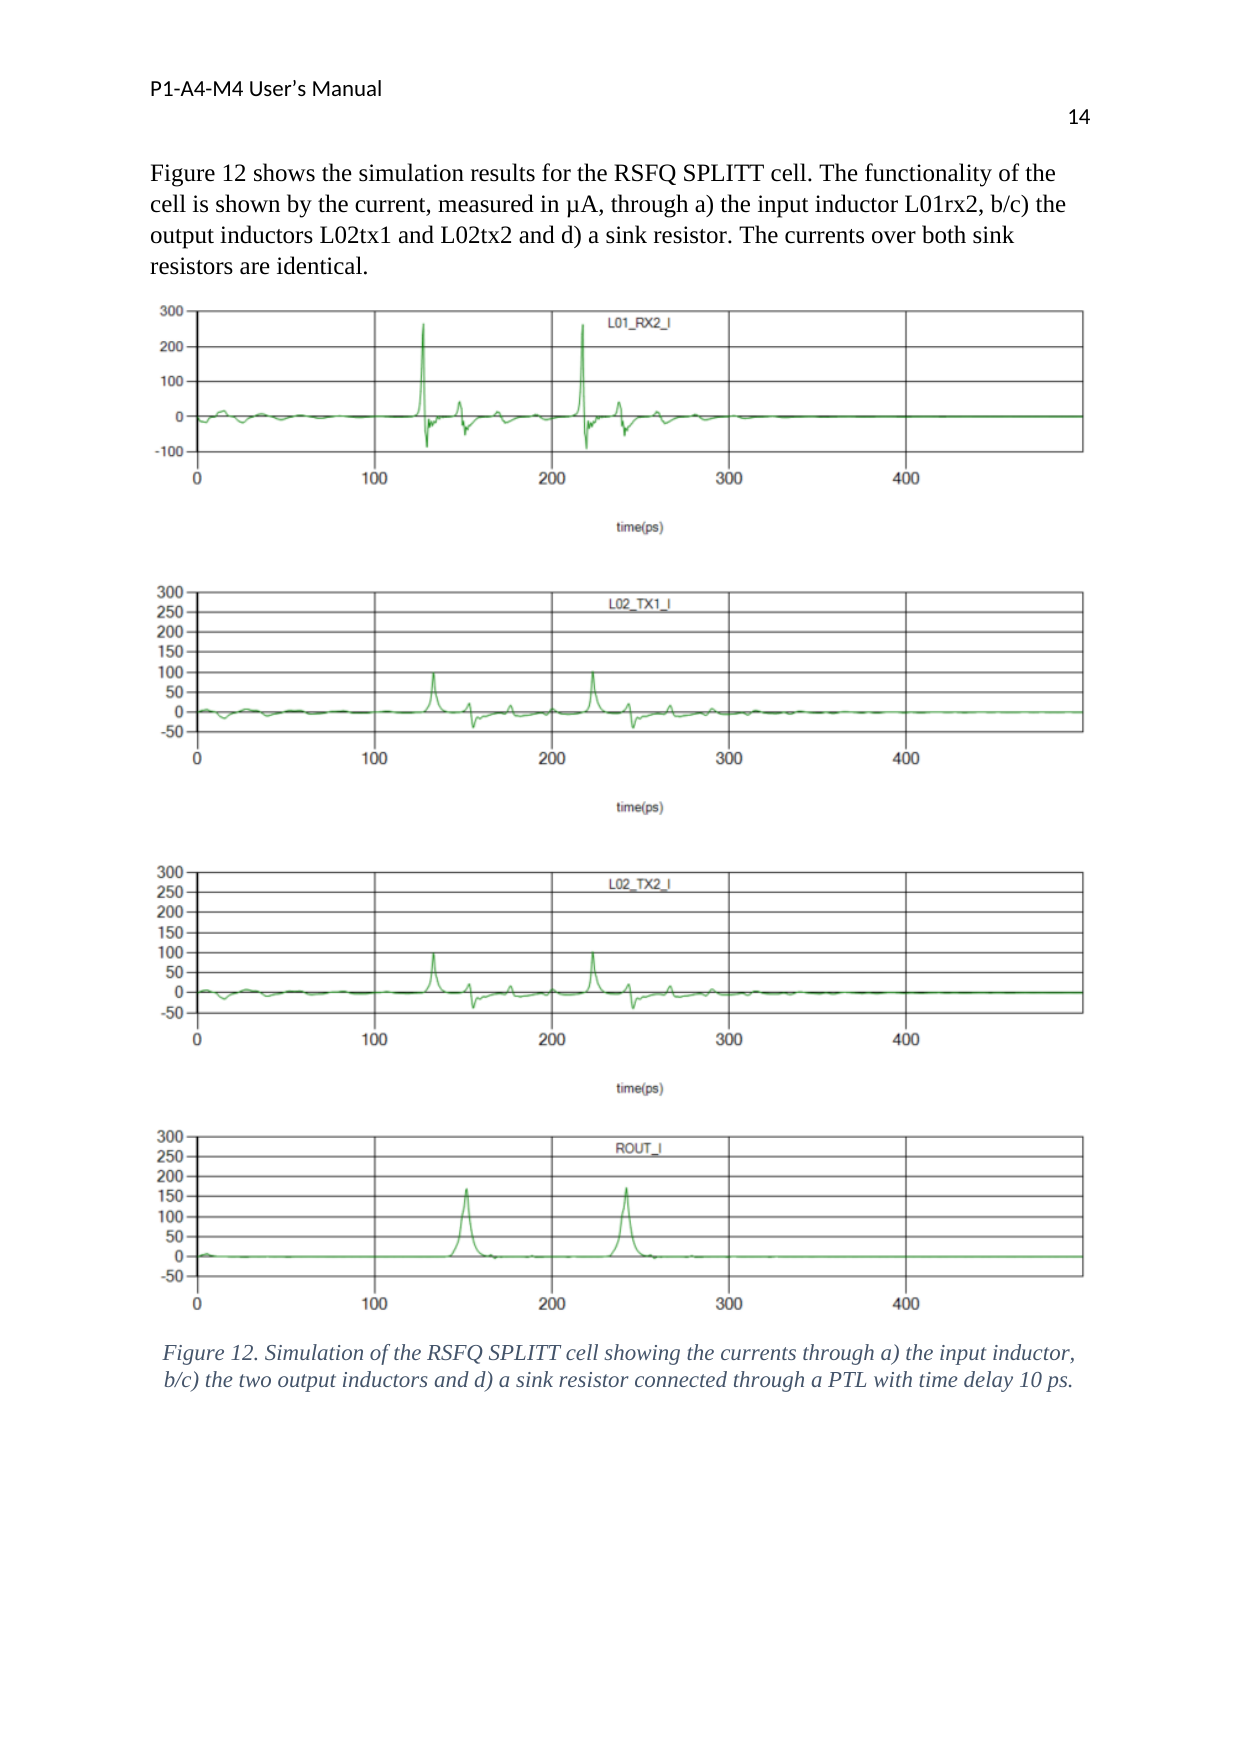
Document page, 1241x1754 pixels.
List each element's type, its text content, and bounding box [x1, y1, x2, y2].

text Figure 12. Simulation of the RSFQ SPLITT cell showing the currents through a) the input inductor, b/c) the two output inductors and d) a sink resistor connected through a PTL with time delay 10 ps. [150, 1339, 1090, 1392]
picture [150, 298, 1091, 1321]
text Figure 12 shows the simulation results for the RSFQ SPLITT cell. The functionality of the cell is shown by the current, measured in µA, through a) the input inductor L01rx2, b/c) the output inductors L02tx1 and L02tx2 and d) a sink resistor. The currents over both sink resistors are identical. [150, 158, 1090, 280]
